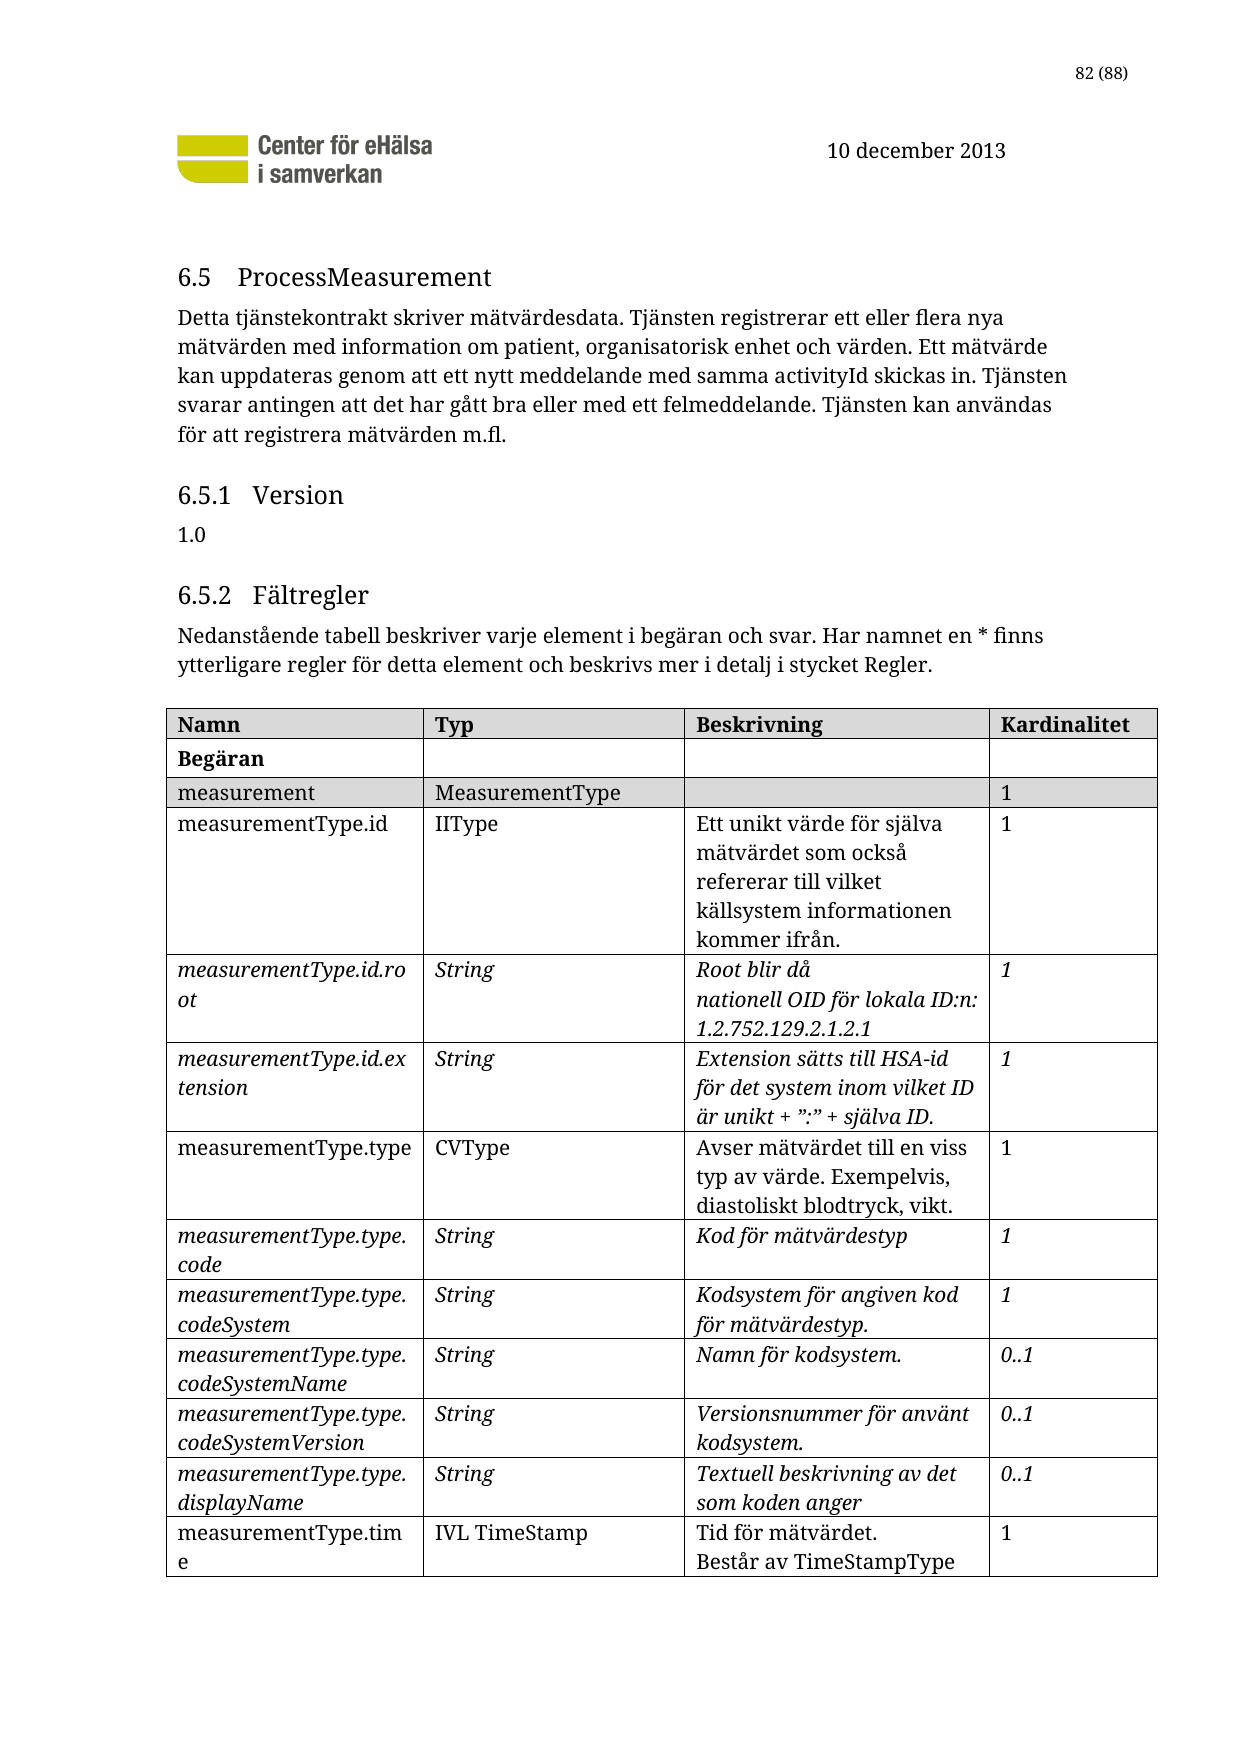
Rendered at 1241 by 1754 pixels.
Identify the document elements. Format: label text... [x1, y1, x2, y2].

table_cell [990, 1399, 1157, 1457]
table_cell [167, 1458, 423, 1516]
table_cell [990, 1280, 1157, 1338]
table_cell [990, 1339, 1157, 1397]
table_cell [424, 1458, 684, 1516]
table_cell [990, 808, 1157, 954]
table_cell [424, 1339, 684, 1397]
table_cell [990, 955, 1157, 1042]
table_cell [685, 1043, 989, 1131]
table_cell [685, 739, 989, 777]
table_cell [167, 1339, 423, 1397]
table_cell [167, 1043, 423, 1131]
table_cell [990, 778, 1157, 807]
subtitle Fältregler [177, 578, 1081, 612]
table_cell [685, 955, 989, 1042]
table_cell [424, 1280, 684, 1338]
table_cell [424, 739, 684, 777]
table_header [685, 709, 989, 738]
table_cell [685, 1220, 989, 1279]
text 1.0 [177, 520, 1081, 549]
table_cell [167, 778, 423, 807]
subtitle Version [177, 477, 1081, 511]
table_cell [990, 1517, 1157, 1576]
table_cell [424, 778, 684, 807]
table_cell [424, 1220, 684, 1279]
text Nedanstående tabell beskriver varje element i begäran och svar. Har namnet en * finns ytterligare regler för detta element och beskrivs mer i detalj i stycket Regler. [177, 620, 1081, 679]
text Detta tjänstekontrakt skriver mätvärdesdata. Tjänsten registrerar ett eller flera nya mätvärden med information om patient, organisatorisk enhet och värden. Ett mätvärde kan uppdateras genom att ett nytt meddelande med samma activityId skickas in. Tjänsten svarar antingen att det har gått bra eller med ett felmeddelande. Tjänsten kan användas för att registrera mätvärden m.fl. [177, 302, 1081, 448]
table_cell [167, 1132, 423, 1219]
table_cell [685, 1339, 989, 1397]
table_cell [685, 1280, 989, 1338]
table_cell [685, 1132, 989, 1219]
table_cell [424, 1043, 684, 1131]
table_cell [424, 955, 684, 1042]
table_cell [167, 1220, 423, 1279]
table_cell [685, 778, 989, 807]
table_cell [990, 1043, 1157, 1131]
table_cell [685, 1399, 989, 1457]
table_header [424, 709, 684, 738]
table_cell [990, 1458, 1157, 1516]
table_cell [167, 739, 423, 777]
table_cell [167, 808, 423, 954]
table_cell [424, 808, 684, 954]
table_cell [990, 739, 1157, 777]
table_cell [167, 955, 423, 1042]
picture [177, 135, 432, 183]
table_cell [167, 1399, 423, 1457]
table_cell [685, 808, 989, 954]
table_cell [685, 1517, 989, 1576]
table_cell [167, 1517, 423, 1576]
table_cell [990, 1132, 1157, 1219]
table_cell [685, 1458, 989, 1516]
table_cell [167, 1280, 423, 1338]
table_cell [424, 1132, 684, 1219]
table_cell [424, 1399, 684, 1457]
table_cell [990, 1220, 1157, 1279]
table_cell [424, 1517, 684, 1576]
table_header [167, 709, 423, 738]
subtitle ProcessMeasurement [177, 260, 1081, 294]
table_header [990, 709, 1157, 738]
